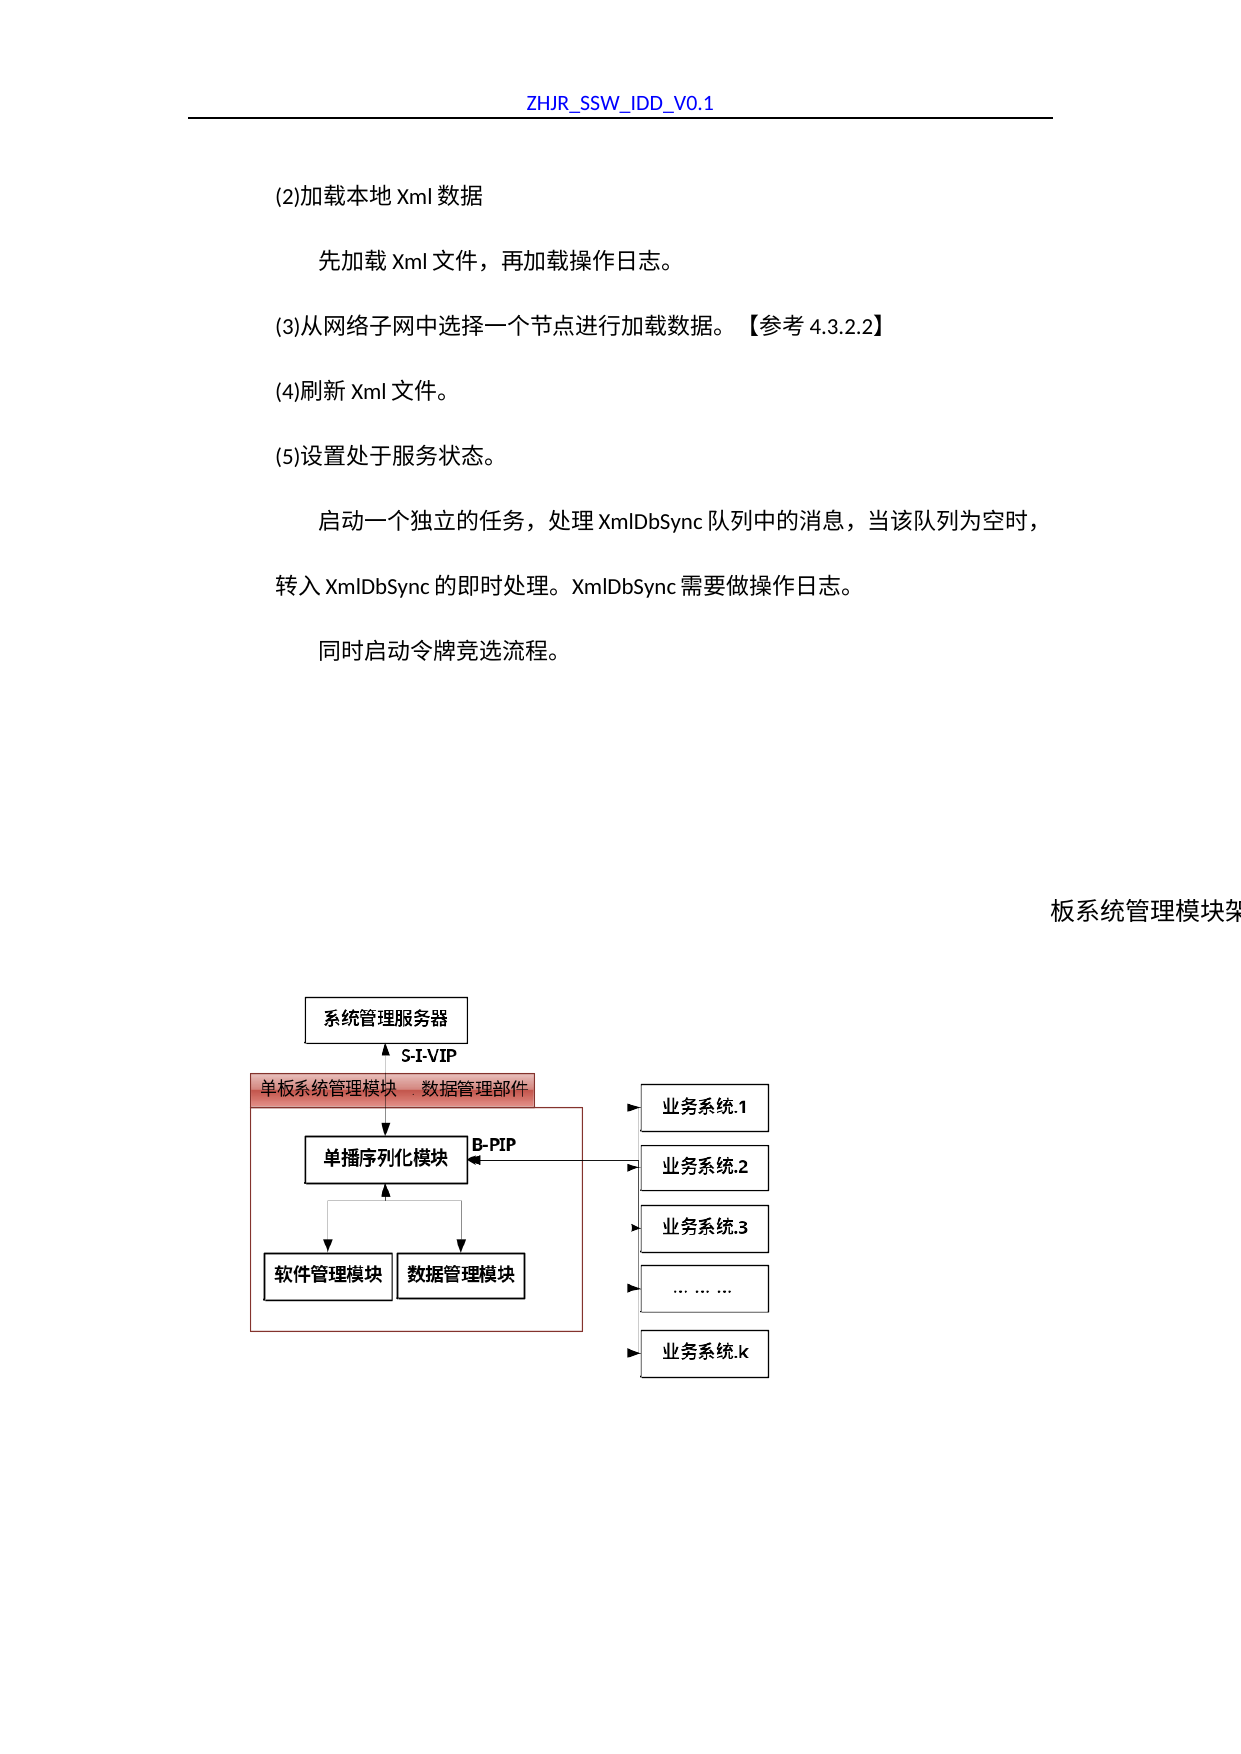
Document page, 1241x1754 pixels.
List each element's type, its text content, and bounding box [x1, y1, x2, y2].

subtitle 单板系统管理模块架构设计建议 [1050, 714, 1240, 942]
text 启动一个独立的任务，处理XmlDbSync队列中的消息，当该队列为空时，转入XmlDbSync的即时处理。XmlDbSync需要做操作日志。 [275, 487, 1053, 617]
text (5)设置处于服务状态。 [231, 422, 1053, 487]
text (4)刷新Xml文件。 [231, 357, 1053, 422]
text 同时启动令牌竞选流程。 [275, 617, 1053, 682]
text 先加载Xml文件，再加载操作日志。 [275, 227, 1053, 292]
text (3)从网络子网中选择一个节点进行加载数据。【参考4.3.2.2】 [231, 292, 1053, 357]
text (2)加载本地Xml数据 [231, 162, 1053, 227]
